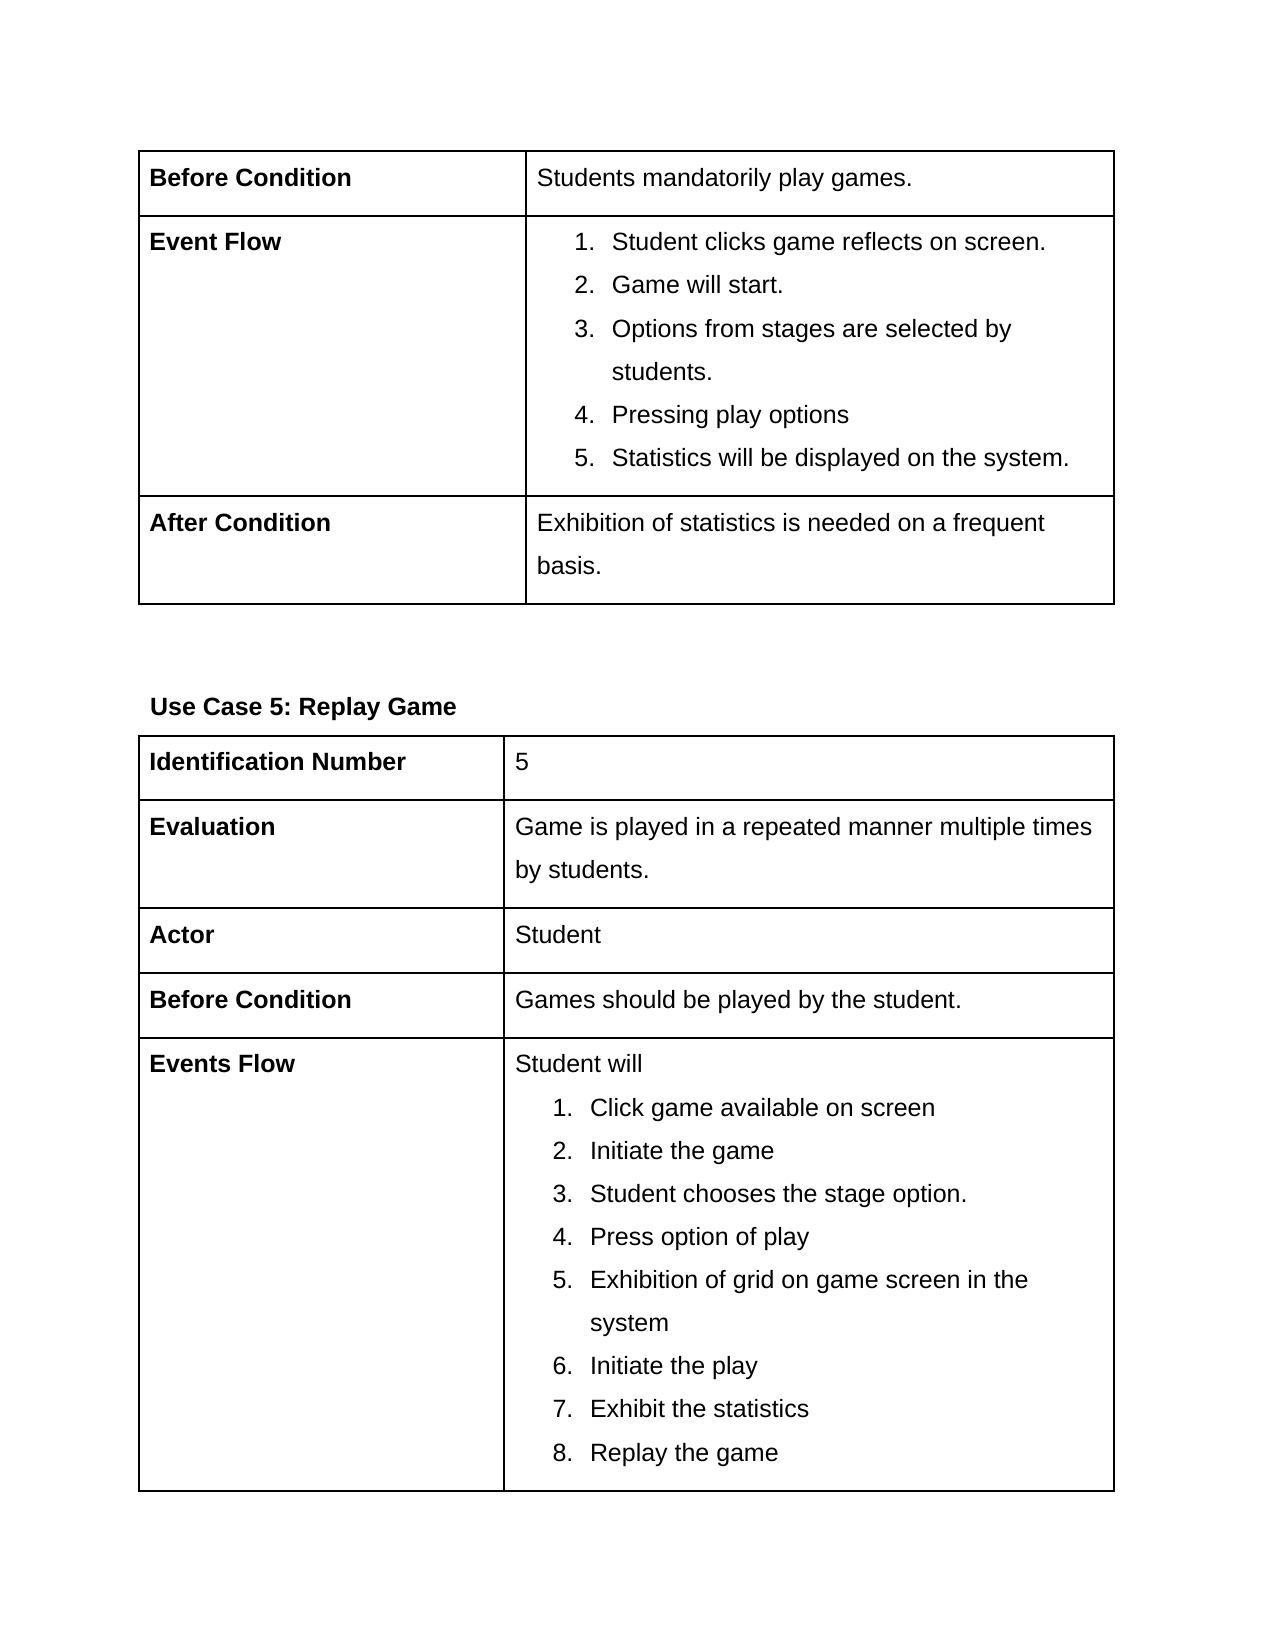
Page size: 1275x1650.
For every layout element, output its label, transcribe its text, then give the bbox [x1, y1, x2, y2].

table_cell Exhibition of statistics is needed on a frequent basis. [527, 497, 1113, 603]
table_cell Student [505, 909, 1113, 972]
table_cell Student clicks game reflects on screen. Game will start. Options from stages are selected by students. Pressing play options Statistics will be displayed on the system. [527, 217, 1113, 495]
table_header 5 [505, 737, 1113, 799]
table_cell Game is played in a repeated manner multiple times by students. [505, 801, 1113, 907]
text Use Case 5: Replay Game [150, 691, 1125, 720]
table_cell Student will Click game available on screen Initiate the game Student chooses the stage option. Press option of play Exhibition of grid on game screen in the system Initiate the play Exhibit the statistics Replay the game [505, 1039, 1113, 1490]
table_cell After Condition [140, 497, 525, 603]
table_cell Games should be played by the student. [505, 974, 1113, 1037]
table_cell Evaluation [140, 801, 503, 907]
table_cell Events Flow [140, 1039, 503, 1490]
table_cell Actor [140, 909, 503, 972]
table_header Identification Number [140, 737, 503, 799]
table_cell Before Condition [140, 152, 525, 215]
table_cell Students mandatorily play games. [527, 152, 1113, 215]
table_cell Event Flow [140, 217, 525, 495]
table_cell Before Condition [140, 974, 503, 1037]
